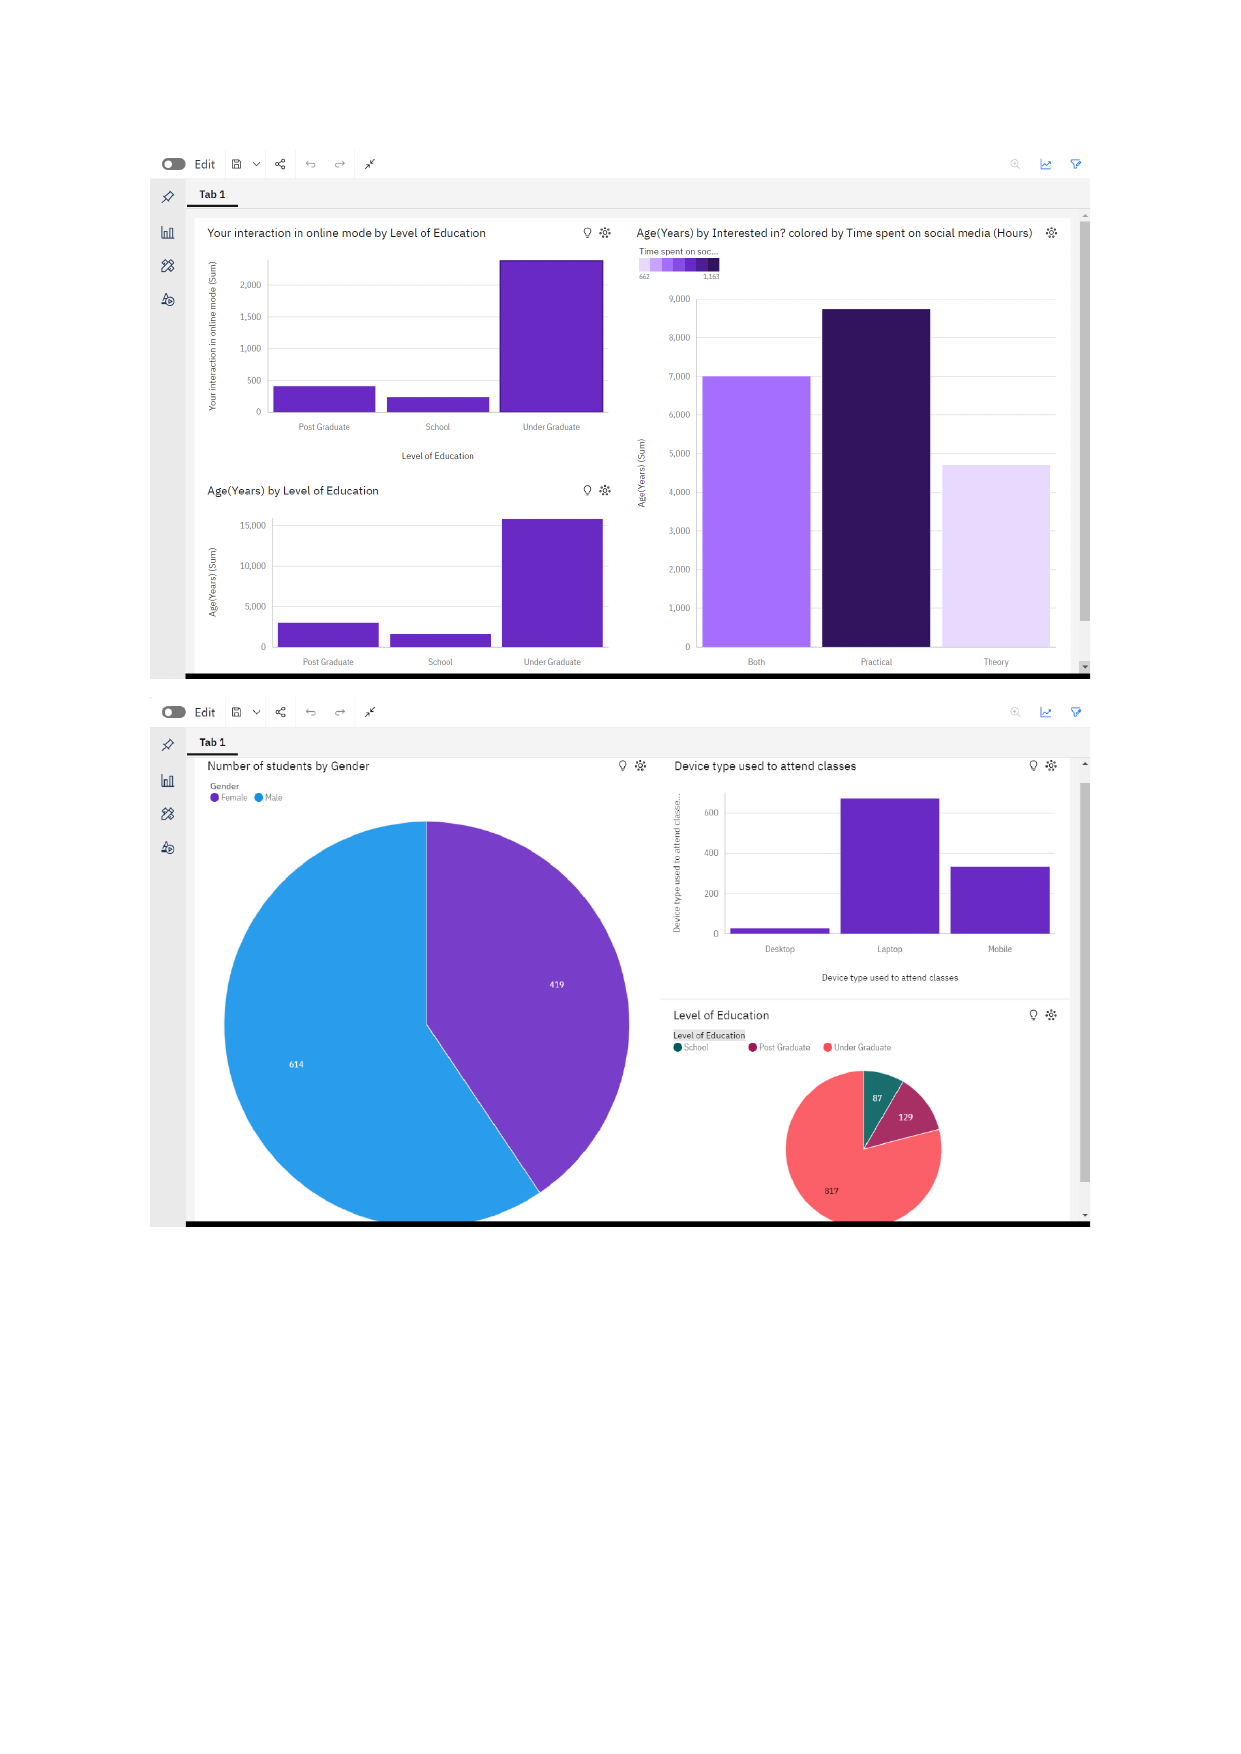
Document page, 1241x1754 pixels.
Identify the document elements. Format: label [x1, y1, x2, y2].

picture [150, 150, 1091, 679]
picture [150, 697, 1091, 1227]
